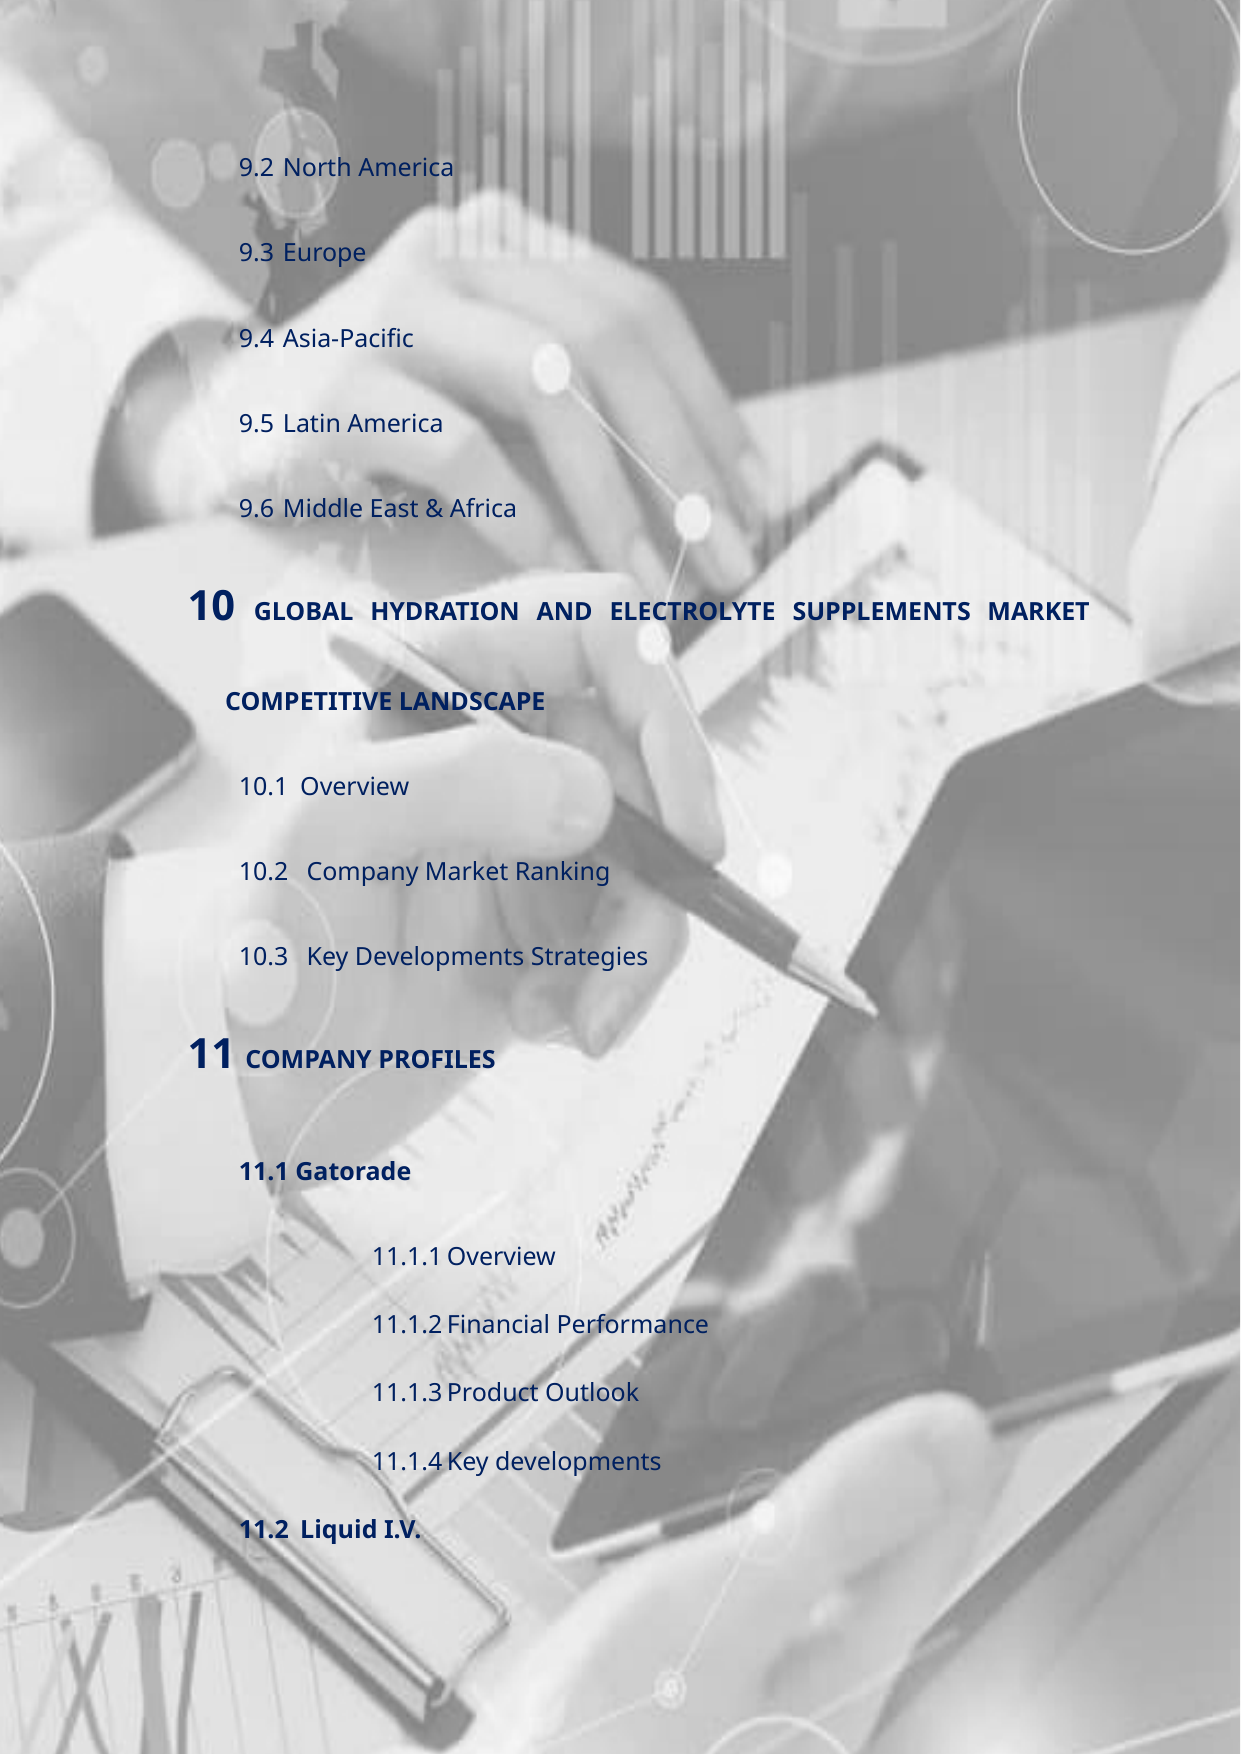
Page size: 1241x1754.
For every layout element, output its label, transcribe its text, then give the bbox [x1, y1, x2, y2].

list Financial Performance [372, 1307, 1090, 1341]
list Company Market Ranking [239, 853, 1090, 888]
list Overview [239, 768, 1090, 802]
list Key Developments Strategies [239, 939, 1090, 973]
text 11.1 Gatorade [239, 1154, 1090, 1188]
list Key developments [372, 1443, 1090, 1477]
list Overview [372, 1239, 1090, 1273]
list COMPANY PROFILES [187, 1024, 1090, 1081]
list North America [239, 150, 1090, 184]
list Europe [239, 235, 1090, 269]
list Middle East & Africa [239, 490, 1090, 524]
list Liquid I.V. [239, 1511, 1090, 1545]
list GLOBAL HYDRATION AND ELECTROLYTE SUPPLEMENTS MARKET COMPETITIVE LANDSCAPE [187, 576, 1090, 717]
list Latin America [239, 405, 1090, 439]
list Product Outlook [372, 1375, 1090, 1409]
list Asia-Pacific [239, 320, 1090, 354]
